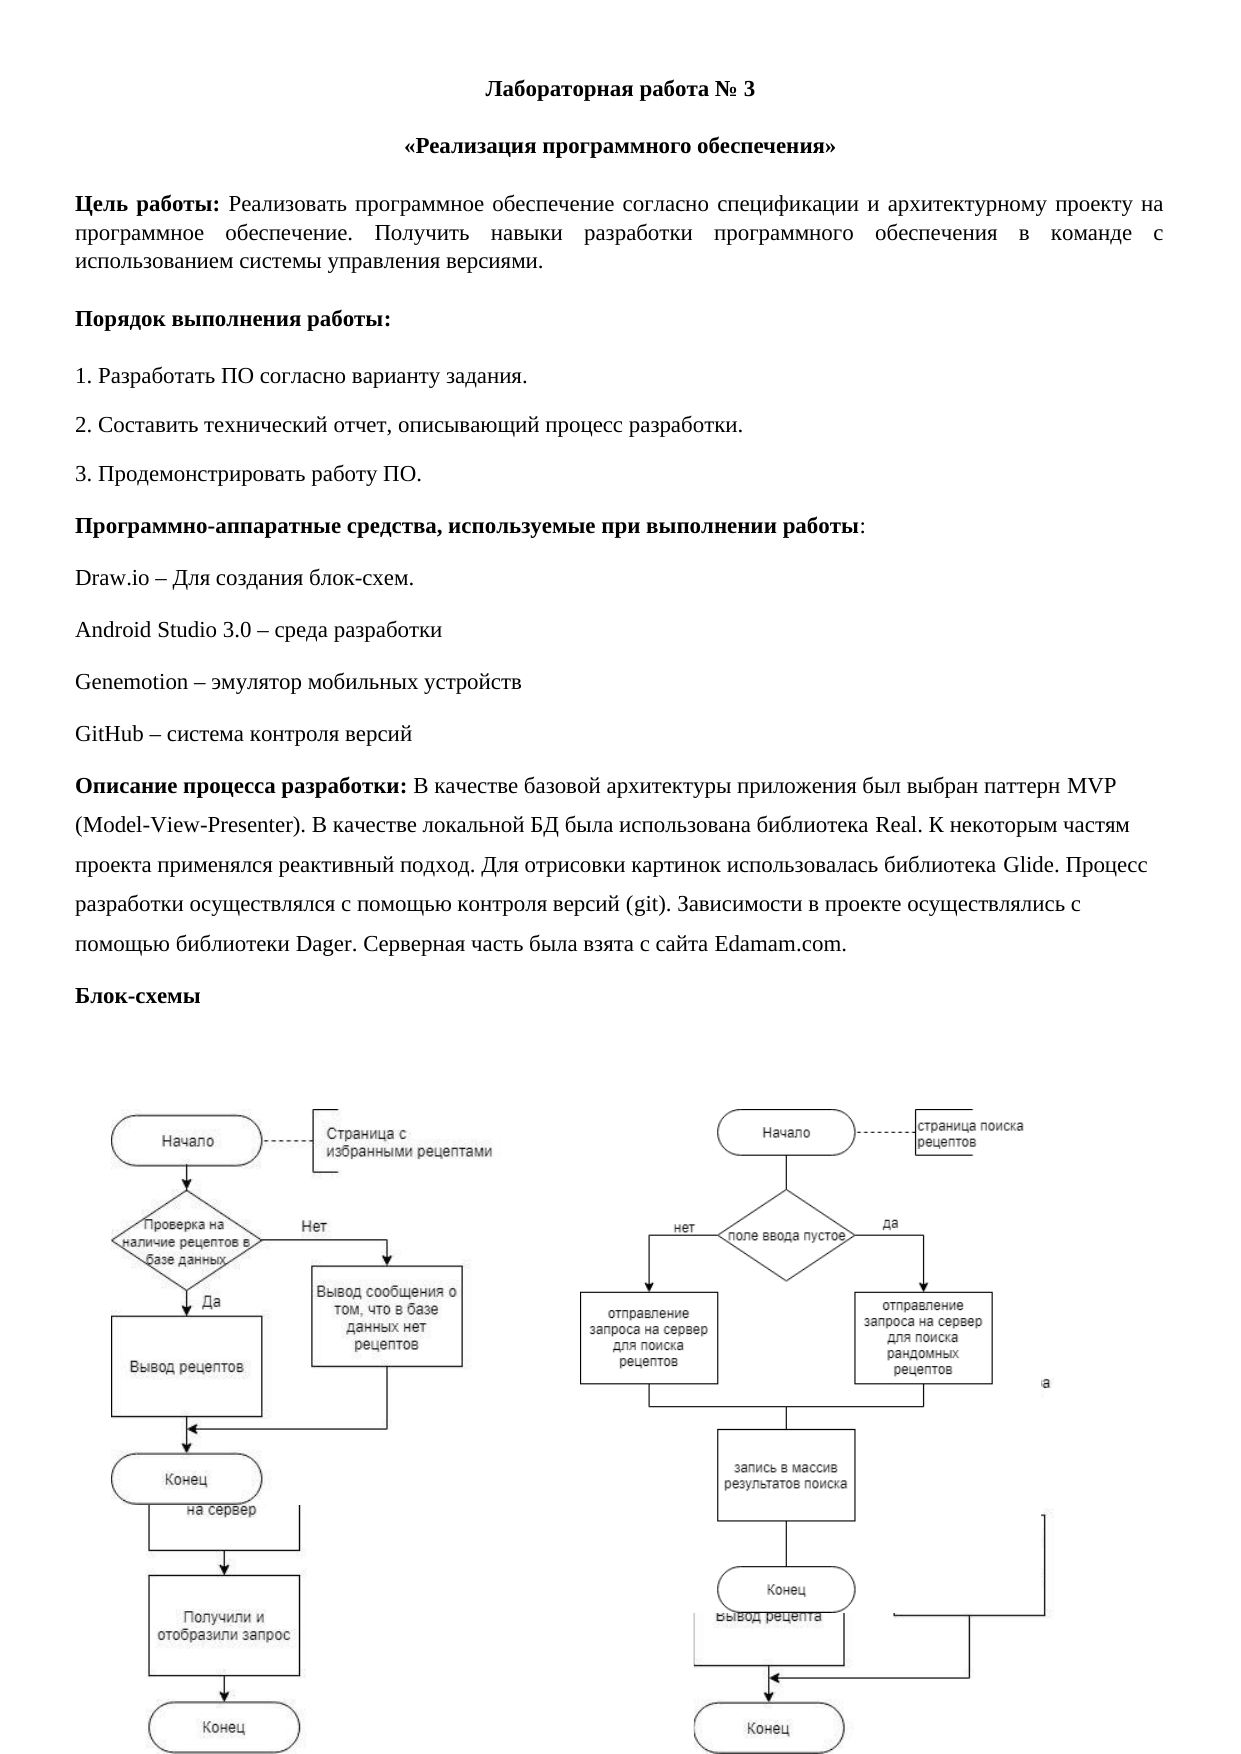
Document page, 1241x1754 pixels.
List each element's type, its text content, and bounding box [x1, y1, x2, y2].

text Android Studio 3.0 – среда разработки [75, 616, 1165, 642]
text GitHub – система контроля версий [75, 720, 1165, 746]
text Порядок выполнения работы: [75, 305, 1165, 331]
text 2. Составить технический отчет, описывающий процесс разработки. [75, 411, 1165, 437]
text Программно-аппаратные средства, используемые при выполнении работы: [75, 512, 1165, 538]
text Описание процесса разработки: В качестве базовой архитектуры приложения был выбран паттерн MVP (Model-View-Presenter). В качестве локальной БД была использована библиотека Real. К некоторым частям проекта применялся реактивный подход. Для отрисовки картинок использовалась библиотека Glide. Процесс разработки осуществлялся с помощью контроля версий (git). Зависимости в проекте осуществлялись с помощью библиотеки Dager. Серверная часть была взята с сайта Edamam.com. [75, 772, 1165, 956]
picture [111, 1109, 520, 1754]
text Genemotion – эмулятор мобильных устройств [75, 668, 1165, 694]
text Draw.io – Для создания блок-схем. [75, 564, 1165, 590]
picture [580, 1109, 1078, 1754]
text 3. Продемонстрировать работу ПО. [75, 460, 1165, 486]
text Блок-схемы [75, 982, 1165, 1008]
text Цель работы: Реализовать программное обеспечение согласно спецификации и архитектурному проекту на программное обеспечение. Получить навыки разработки программного обеспечения в команде с использованием системы управления версиями. [75, 190, 1165, 273]
text «Реализация программного обеспечения» [75, 133, 1165, 159]
text 1. Разработать ПО согласно варианту задания. [75, 362, 1165, 389]
text Лабораторная работа № 3 [75, 75, 1165, 101]
